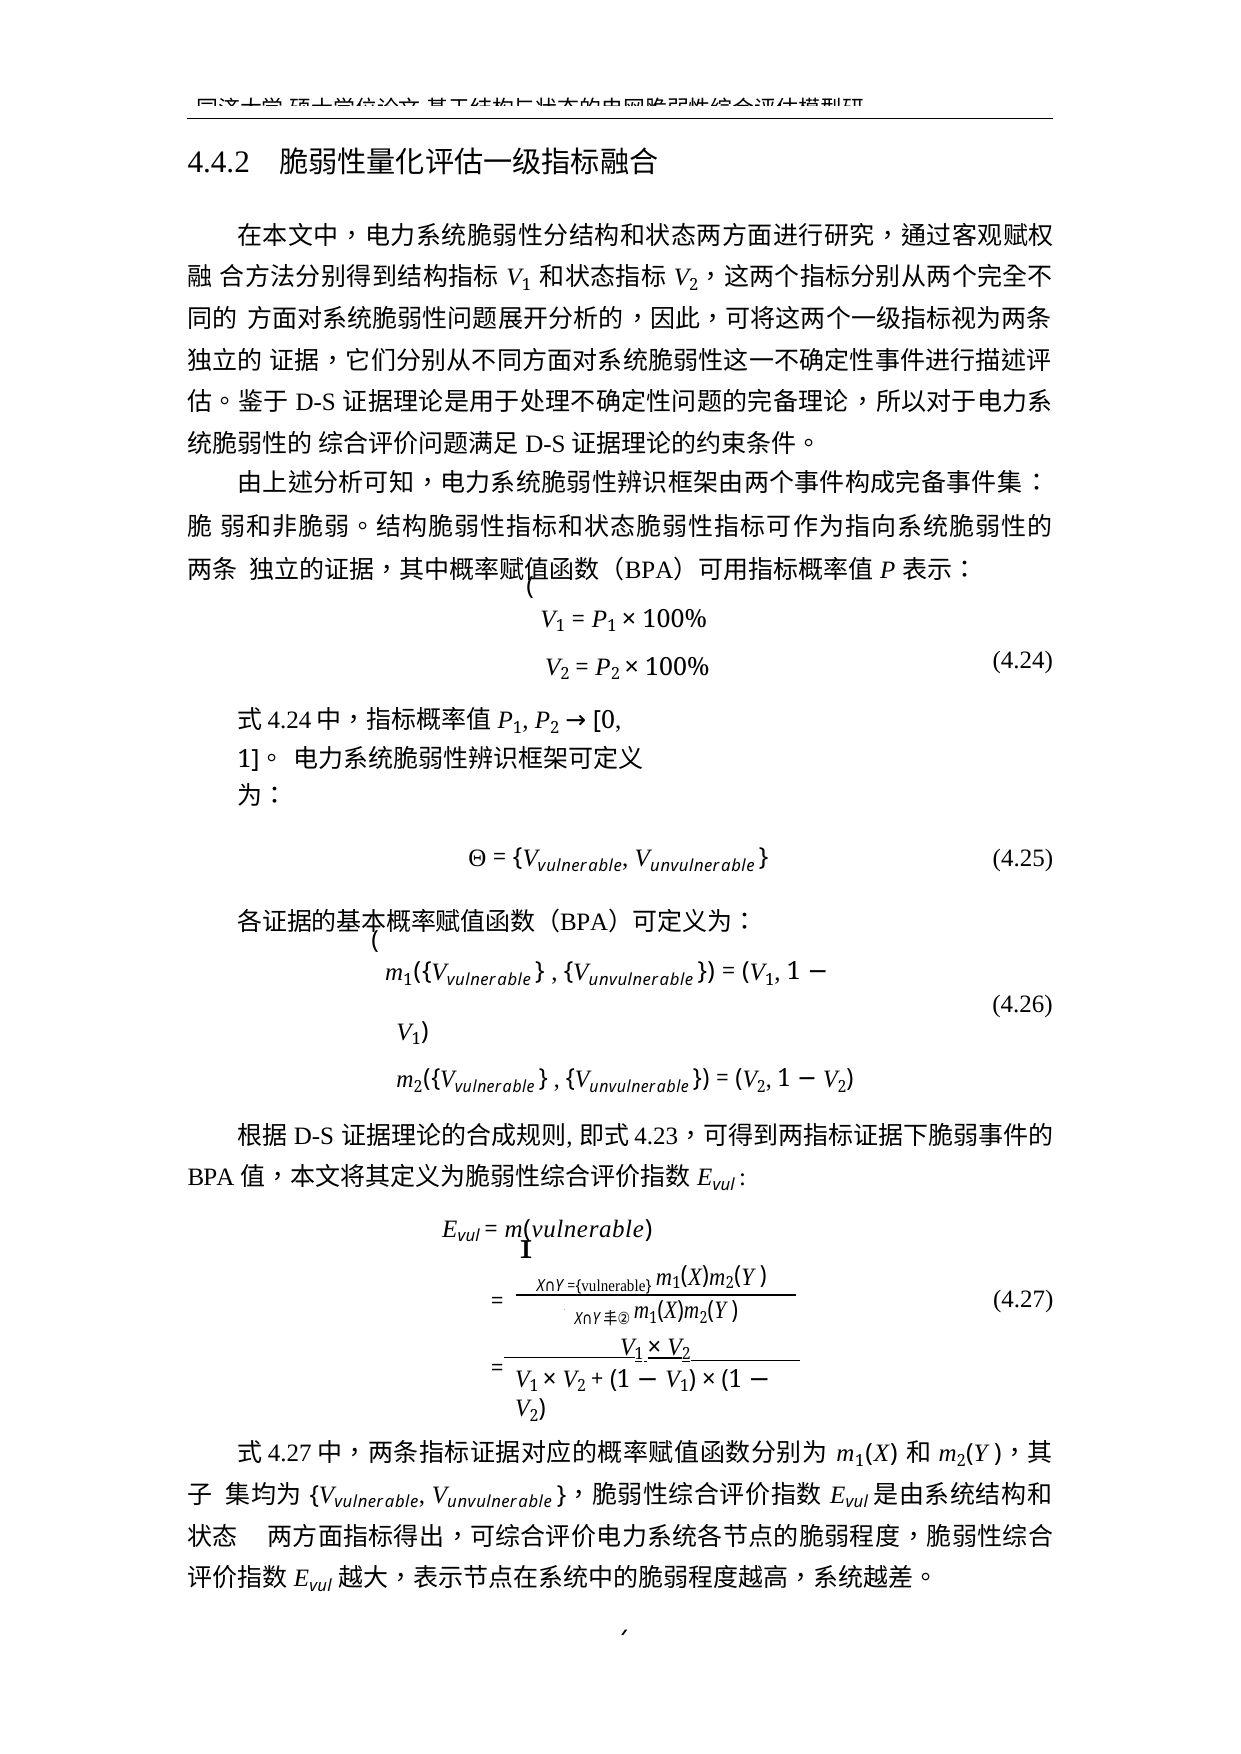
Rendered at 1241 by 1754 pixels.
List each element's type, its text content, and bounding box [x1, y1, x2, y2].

text ( V1 = P1 × 100% [211, 594, 1022, 635]
text 4.4.2 脆弱性量化评估一级指标融合 [187, 141, 1065, 181]
text V1 × V2 + (1 − V1) × (1 − V2) [515, 1363, 800, 1423]
text BPA 值，本文将其定义为脆弱性综合评价指数 Evul : [187, 1159, 1065, 1195]
text 式4.24中，指标概率值 P1, P2 → [0, 1]。 电力系统脆弱性辨识框架可定义为： [237, 702, 659, 812]
text = X∩Y ={vulnerable} m1(X)m2(Y ) [490, 1262, 800, 1298]
text (4.26) [992, 989, 1065, 1018]
text 在本文中，电力系统脆弱性分结构和状态两方面进行研究，通过客观赋权融 合方法分别得到结构指标 V1 和状态指标 V2，这两个指标分别从两个完全不同的 方面对系统脆弱性问题展开分析的，因此，可将这两个一级指标视为两条独立的 证据，它们分别从不同方面对系统脆弱性这一不确定性事件进行描述评估。鉴于 D-S 证据理论是用于处理不确定性问题的完备理论，所以对于电力系统脆弱性的 综合评价问题满足 D-S 证据理论的约束条件。 [187, 211, 1053, 461]
text V2 = P2 × 100% [175, 649, 709, 684]
text ( m1({Vvulnerable } , {Vunvulnerable }) = (V1, 1 − V1) [371, 937, 861, 1057]
text 由上述分析可知，电力系统脆弱性辨识框架由两个事件构成完备事件集：脆 弱和非脆弱。结构脆弱性指标和状态脆弱性指标可作为指向系统脆弱性的两条 独立的证据，其中概率赋值函数（BPA）可用指标概率值 P 表示： [187, 465, 1053, 585]
text Evul = m(vulnerable) [442, 1214, 1065, 1243]
text (4.27) [804, 1284, 1053, 1313]
text = V1 × V2 [490, 1324, 800, 1363]
text (4.24) [992, 649, 1065, 674]
text 式4.27中，两条指标证据对应的概率赋值函数分别为 m1(X) 和 m2(Y )，其子 集均为 {Vvulnerable, Vunvulnerable }，脆弱性综合评价指数 Evul 是由系统结构和状态 两方面指标得出，可综合评价电力系统各节点的脆弱程度，脆弱性综合评价指数 Evul 越大，表示节点在系统中的脆弱程度越高，系统越差。 [187, 1428, 1053, 1595]
text 各证据的基本概率赋值函数（BPA）可定义为： [237, 904, 861, 937]
text I [322, 1243, 730, 1262]
text Θ = {Vvulnerable, Vunvulnerable } (4.25) [468, 839, 1065, 879]
text m2({Vvulnerable } , {Vunvulnerable }) = (V2, 1 − V2) [396, 1060, 861, 1100]
text 根据 D-S 证据理论的合成规则, 即式4.23，可得到两指标证据下脆弱事件的 [237, 1118, 1065, 1152]
text X∩Y 丰② m1(X)m2(Y ) [574, 1298, 800, 1324]
